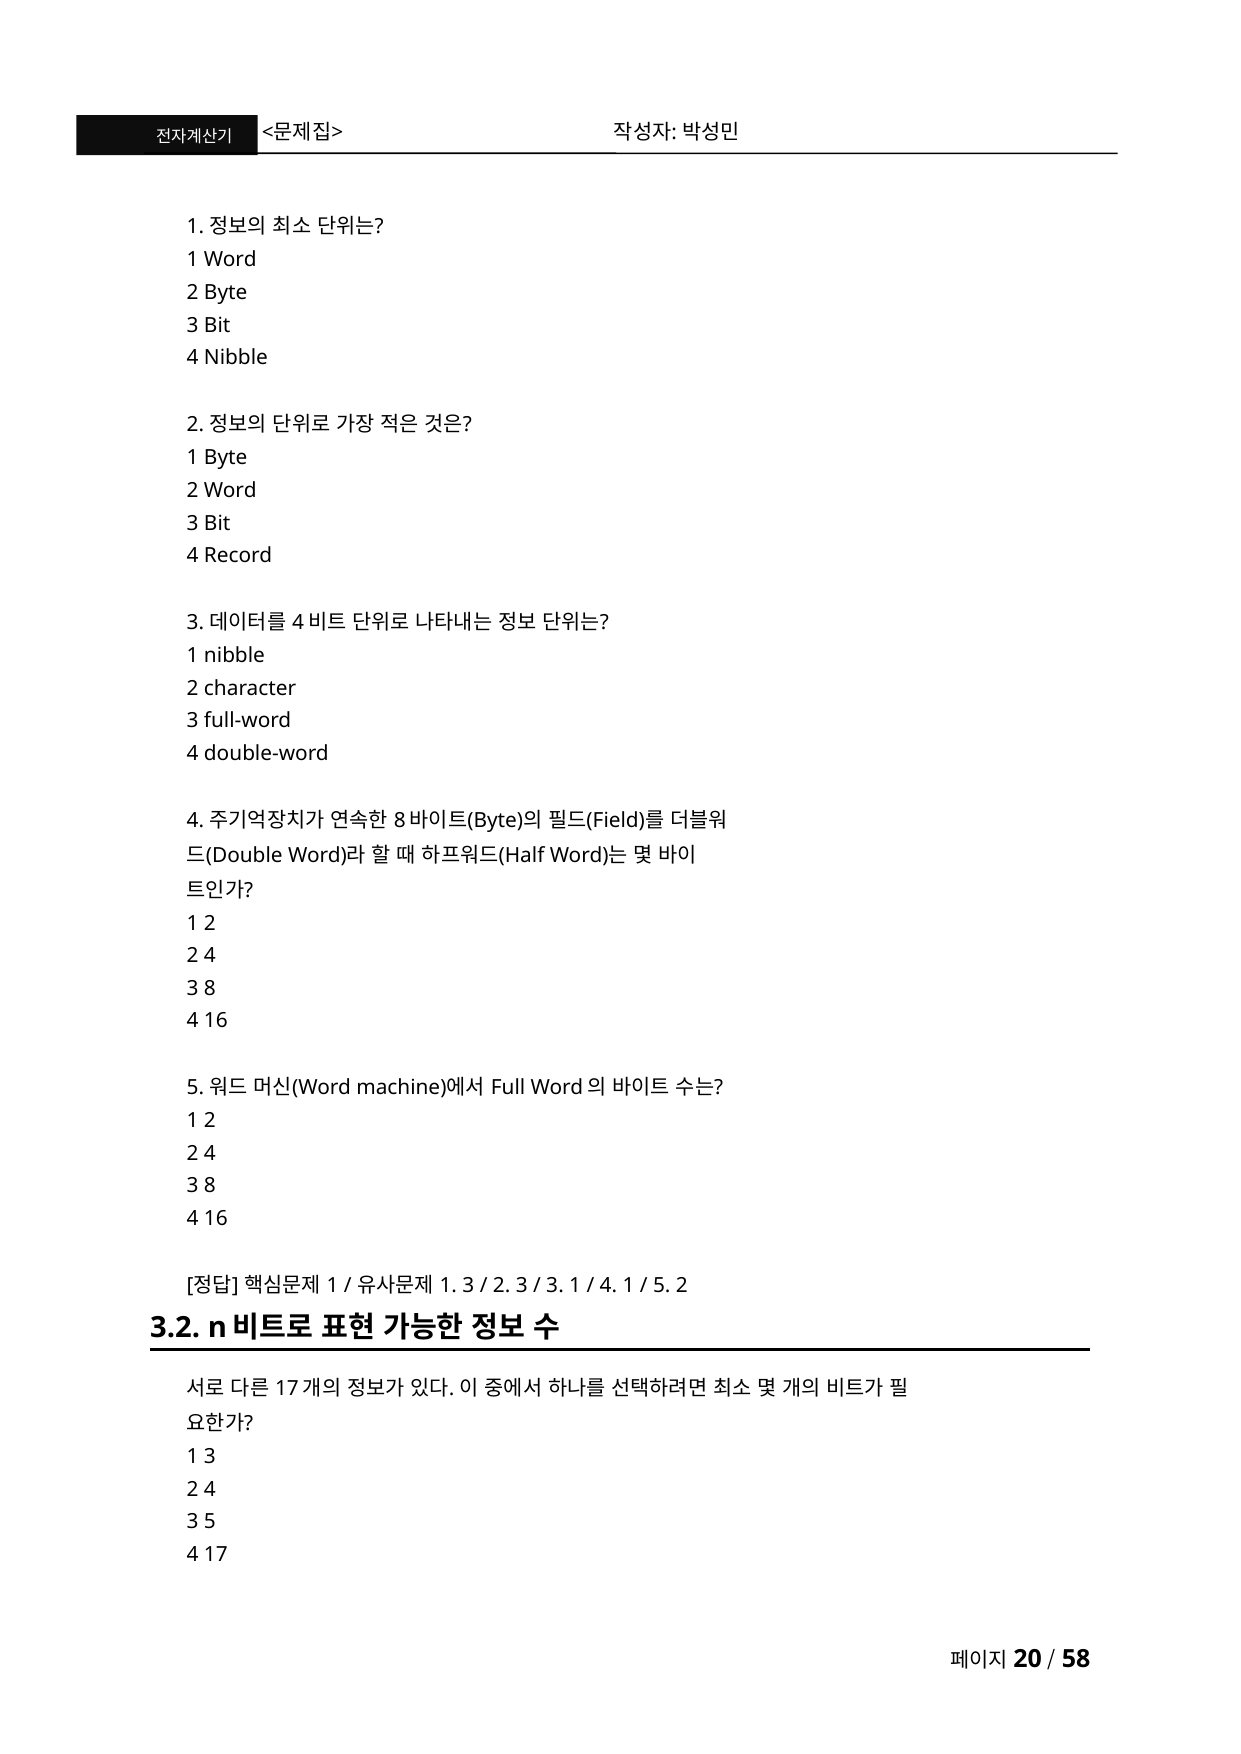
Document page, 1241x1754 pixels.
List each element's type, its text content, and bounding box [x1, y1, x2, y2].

text 5. 워드 머신(Word machine)에서 Full Word의 바이트 수는? [186, 1071, 1090, 1101]
text 서로 다른 17개의 정보가 있다. 이 중에서 하나를 선택하려면 최소 몇 개의 비트가 필 [186, 1372, 1090, 1402]
text 3 5 [186, 1506, 1090, 1535]
text 2 character [186, 673, 1090, 701]
text 4 17 [186, 1539, 1090, 1567]
text 2 Word [186, 475, 1090, 503]
text 1 3 [186, 1441, 1090, 1470]
text 3 8 [186, 1171, 1090, 1199]
text 4 double-word [186, 738, 1090, 766]
text 1. 정보의 최소 단위는? [186, 210, 1090, 240]
text n비트로 표현 가능한 정보 수 [150, 1303, 1090, 1348]
text 4 16 [186, 1005, 1090, 1034]
text 3 8 [186, 973, 1090, 1001]
text 2. 정보의 단위로 가장 적은 것은? [186, 408, 1090, 438]
text 1 Word [186, 244, 1090, 273]
text 3 Bit [186, 508, 1090, 536]
text 4. 주기억장치가 연속한 8바이트(Byte)의 필드(Field)를 더블워 [186, 803, 1090, 833]
text 2 4 [186, 1138, 1090, 1166]
text 1 2 [186, 1105, 1090, 1134]
text 2 4 [186, 1474, 1090, 1502]
text 4 Nibble [186, 342, 1090, 371]
text 2 Byte [186, 277, 1090, 306]
text 트인가? [186, 873, 1090, 903]
text 요한가? [186, 1406, 1090, 1437]
text 3 full-word [186, 705, 1090, 734]
text 1 2 [186, 908, 1090, 936]
text 1 nibble [186, 640, 1090, 669]
text [정답] 핵심문제 1 / 유사문제 1. 3 / 2. 3 / 3. 1 / 4. 1 / 5. 2 [186, 1268, 1090, 1299]
text 4 Record [186, 540, 1090, 569]
text 4 16 [186, 1203, 1090, 1232]
text 2 4 [186, 940, 1090, 969]
text 3 Bit [186, 310, 1090, 338]
text 3. 데이터를 4비트 단위로 나타내는 정보 단위는? [186, 605, 1090, 636]
text 1 Byte [186, 442, 1090, 471]
text 드(Double Word)라 할 때 하프워드(Half Word)는 몇 바이 [186, 838, 1090, 868]
